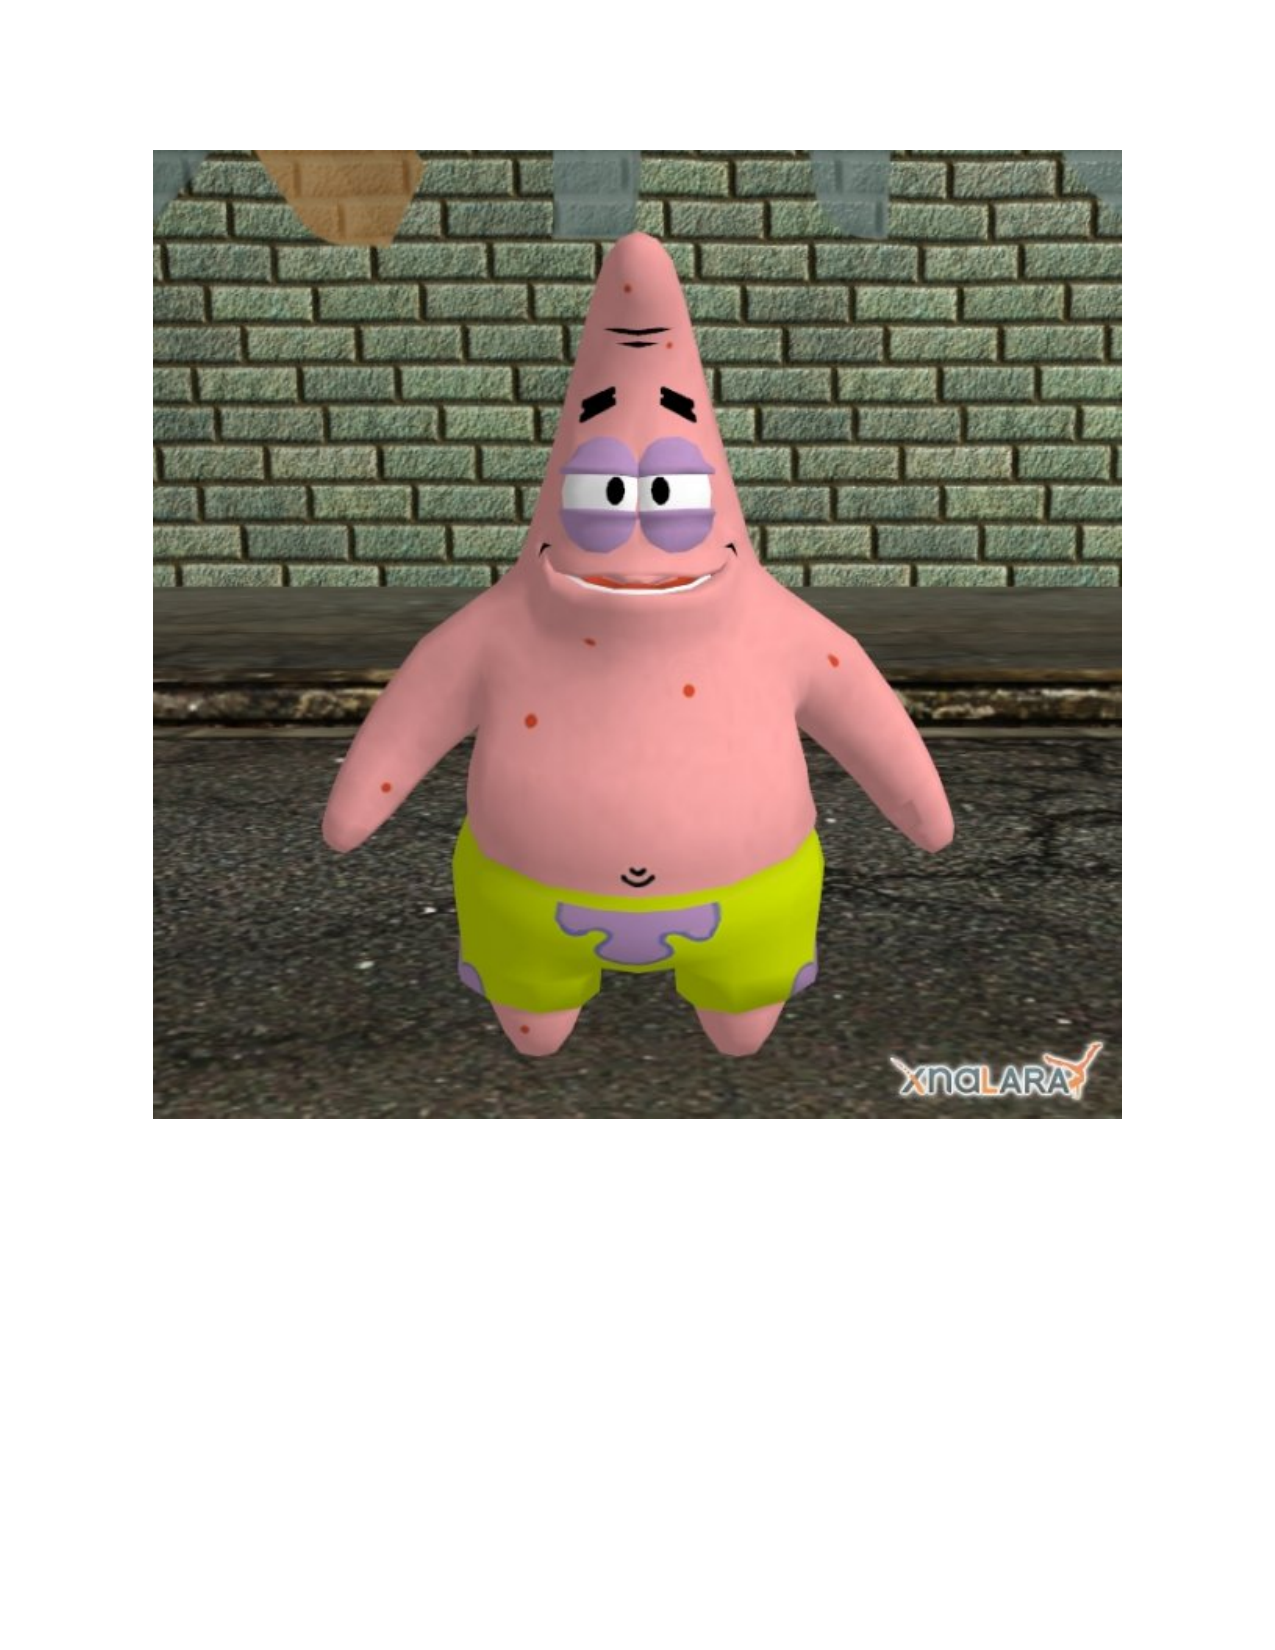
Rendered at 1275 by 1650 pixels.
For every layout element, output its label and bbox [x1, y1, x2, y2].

picture [153, 150, 1122, 1119]
